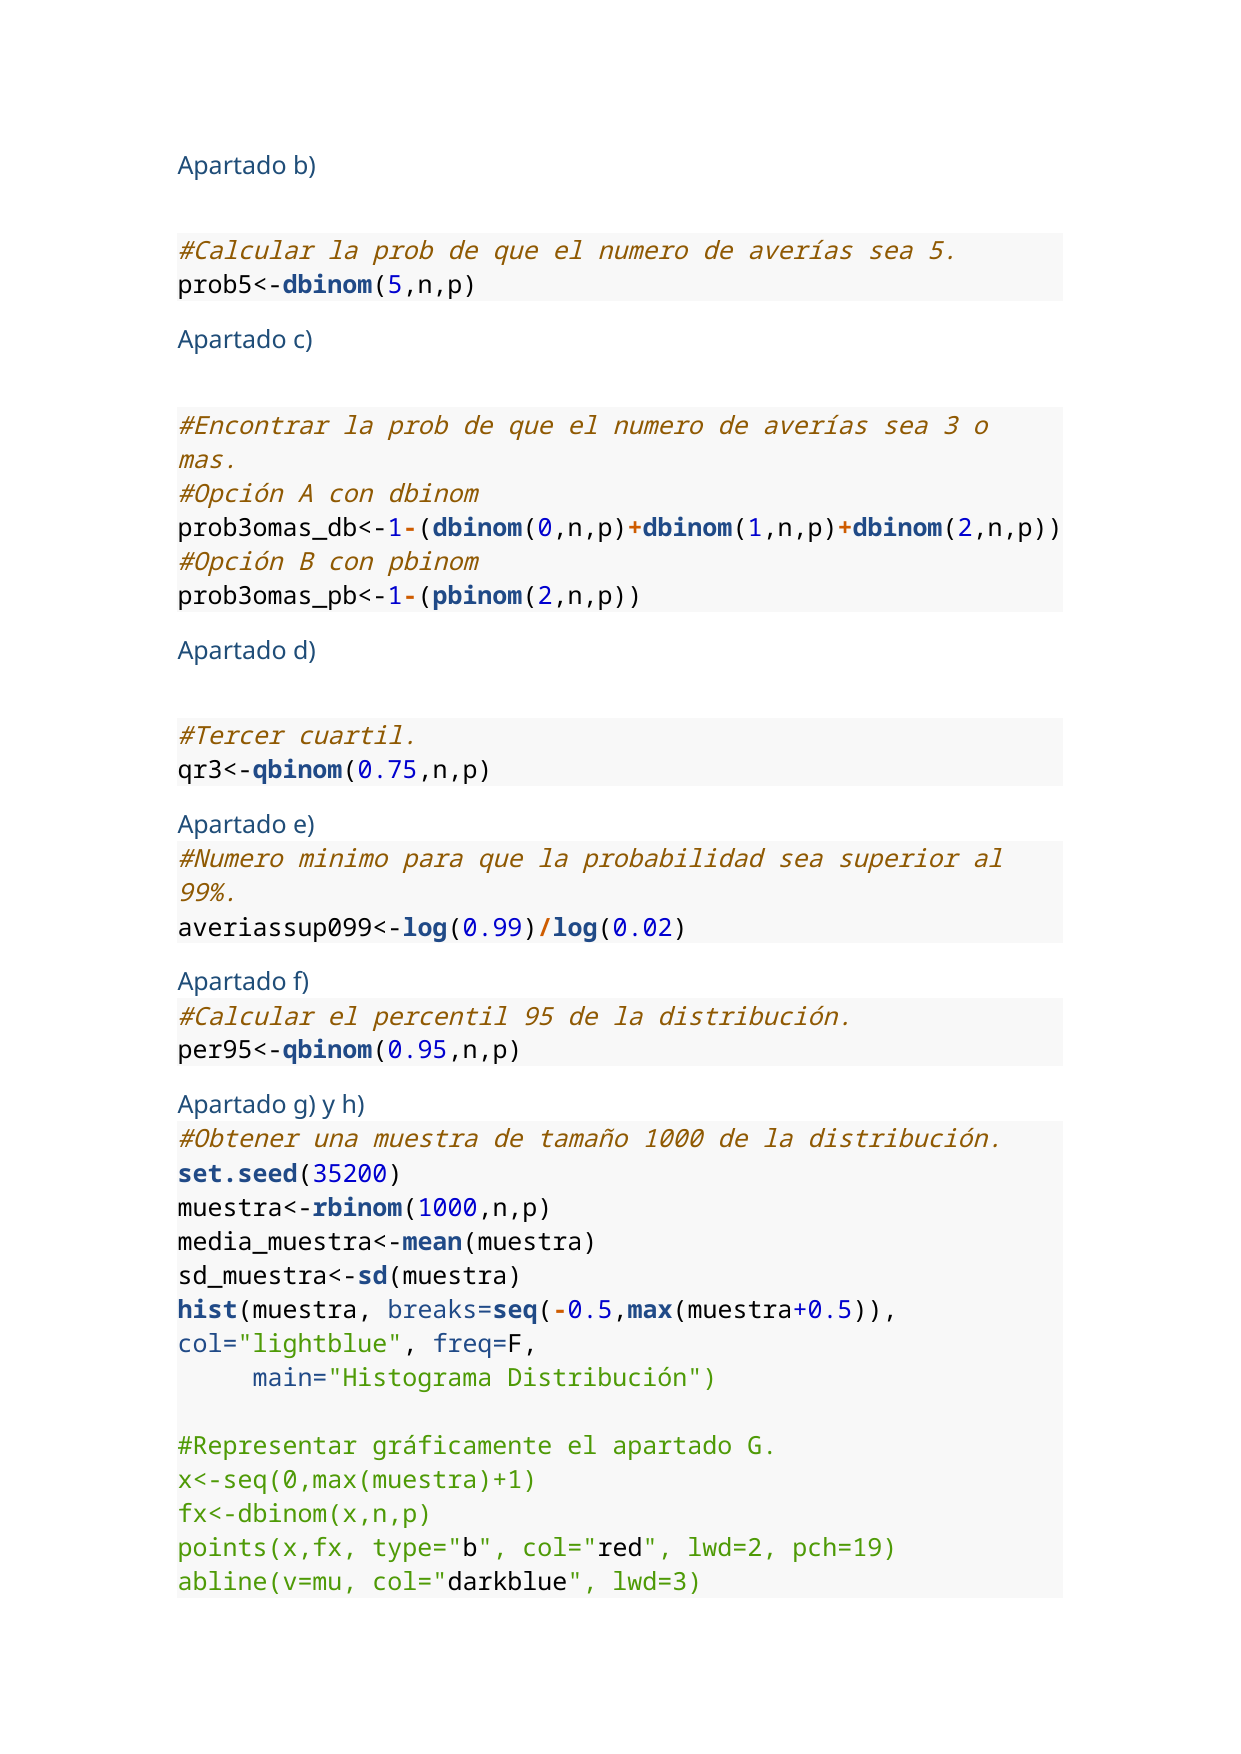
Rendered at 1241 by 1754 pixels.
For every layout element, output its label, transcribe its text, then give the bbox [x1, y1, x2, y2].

text #Calcular el percentil 95 de la distribución. per95<-qbinom(0.95,n,p) [522, 998, 1063, 1066]
subtitle Apartado d) [177, 633, 1063, 667]
subtitle Apartado b) [177, 148, 1063, 182]
text #Obtener una muestra de tamaño 1000 de la distribución. set.seed(35200) muestra<-rbinom(1000,n,p) media_muestra<-mean(muestra) sd_muestra<-sd(muestra) hist(muestra, breaks=seq(-0.5,max(muestra+0.5)), col="lightblue", freq=F, main="Histograma Distribución") #Representar gráficamente el apartado G. x<-seq(0,max(muestra)+1) fx<-dbinom(x,n,p) points(x,fx, type="b", col="red", lwd=2, pch=19) abline(v=mu, col="darkblue", lwd=3) [177, 1121, 1063, 1598]
text #Tercer cuartil. qr3<-qbinom(0.75,n,p) [417, 718, 1063, 786]
text #Numero minimo para que la probabilidad sea superior al 99%. averiassup099<-log(0.99)/log(0.02) [237, 841, 1063, 943]
text #Calcular la prob de que el numero de averías sea 5. prob5<-dbinom(5,n,p) [477, 233, 1063, 301]
subtitle Apartado g) y h) [177, 1087, 1063, 1121]
text #Encontrar la prob de que el numero de averías sea 3 o mas. #Opción A con dbinom prob3omas_db<-1-(dbinom(0,n,p)+dbinom(1,n,p)+dbinom(2,n,p)) #Opción B con pbinom prob3omas_pb<-1-(pbinom(2,n,p)) [177, 407, 1063, 612]
subtitle Apartado c) [177, 322, 1063, 356]
subtitle Apartado e) [177, 807, 1063, 841]
subtitle Apartado f) [177, 964, 1063, 998]
